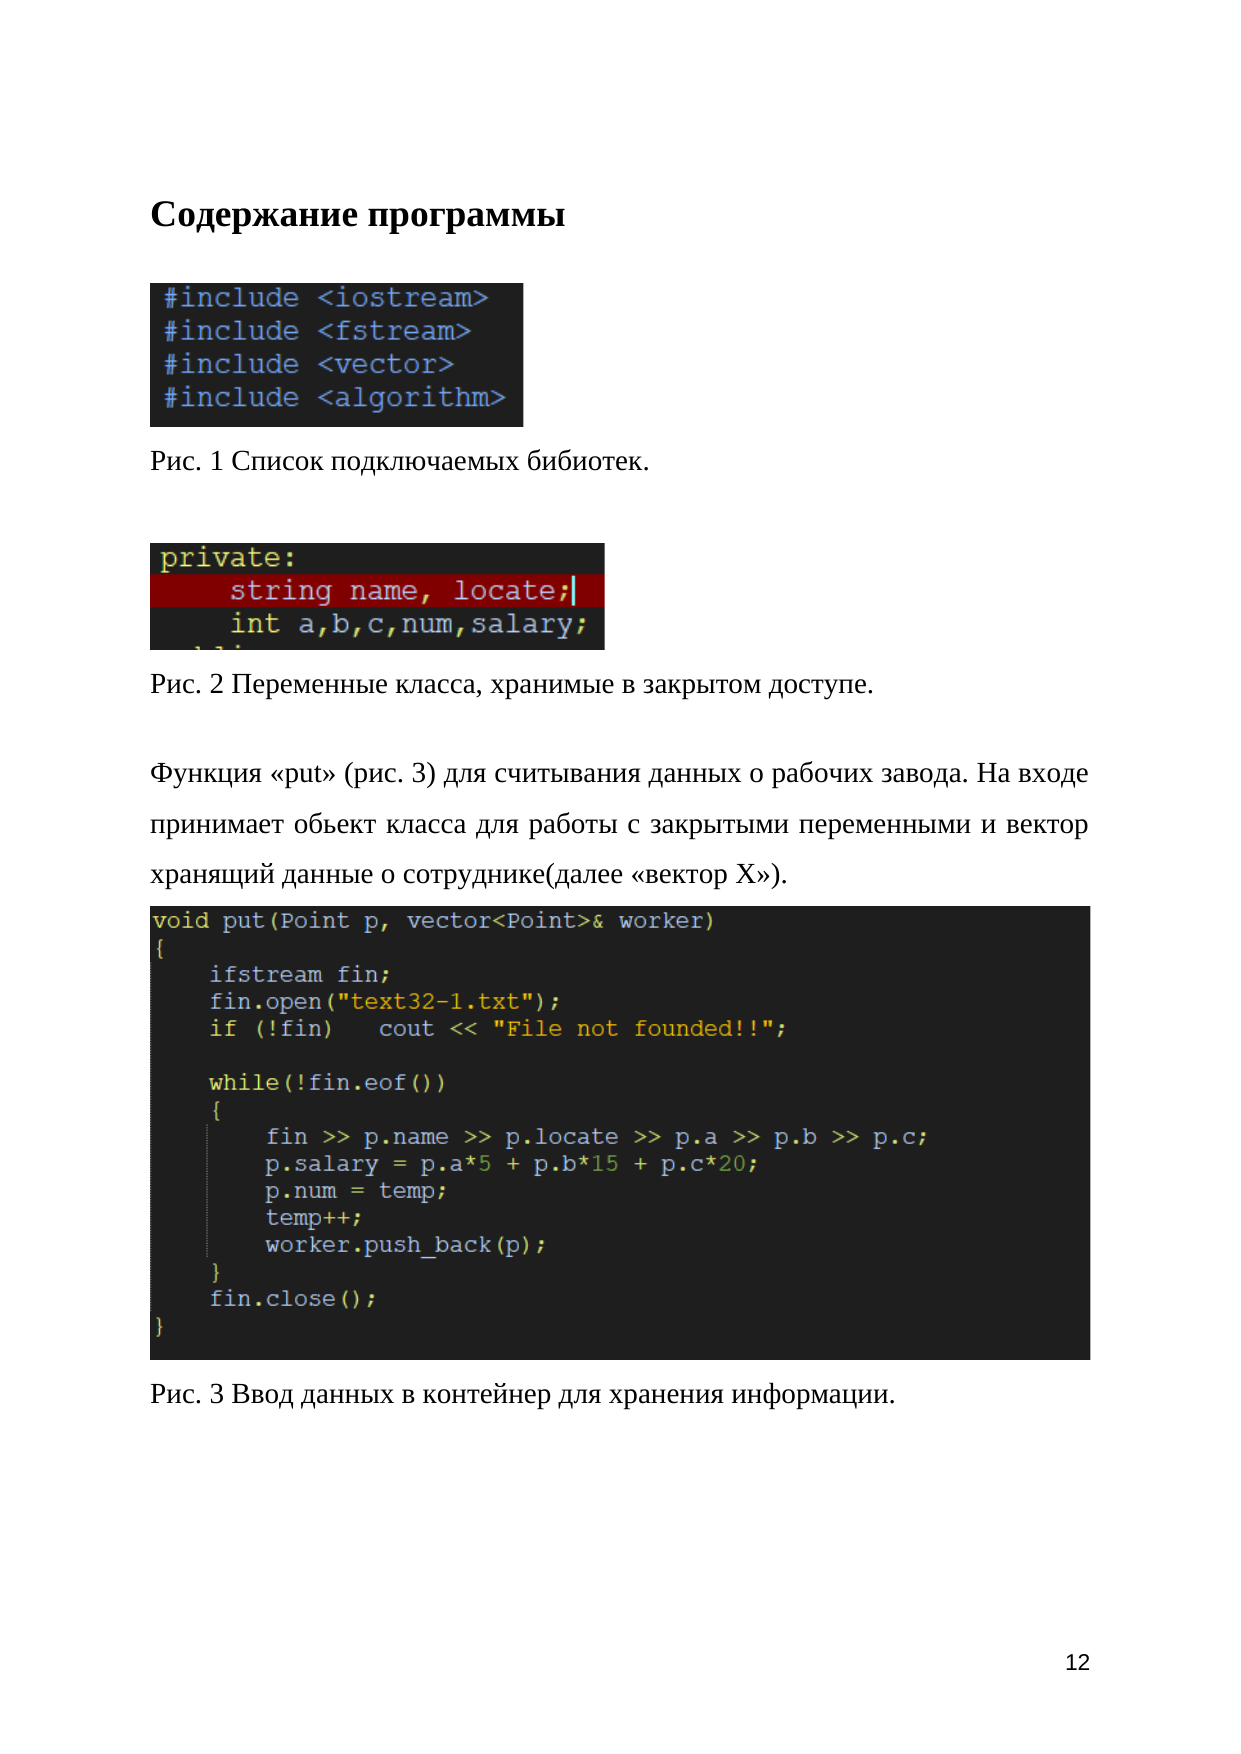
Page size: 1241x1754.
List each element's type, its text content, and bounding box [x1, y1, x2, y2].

text Рис. 1 Список подключаемых бибиотек. [150, 443, 1090, 476]
picture [150, 283, 524, 427]
text Рис. 2 Переменные класса, хранимые в закрытом доступе. [150, 667, 1090, 700]
subtitle Содержание программы [150, 192, 1090, 235]
text Функция «put» (рис. 3) для считывания данных о рабочих завода. На входе принимает обьект класса для работы с закрытыми переменными и вектор хранящий данные о сотруднике(далее «вектор Х»). [150, 755, 1090, 889]
text Рис. 3 Ввод данных в контейнер для хранения информации. [150, 1377, 1090, 1410]
picture [150, 906, 1091, 1360]
picture [150, 543, 605, 650]
